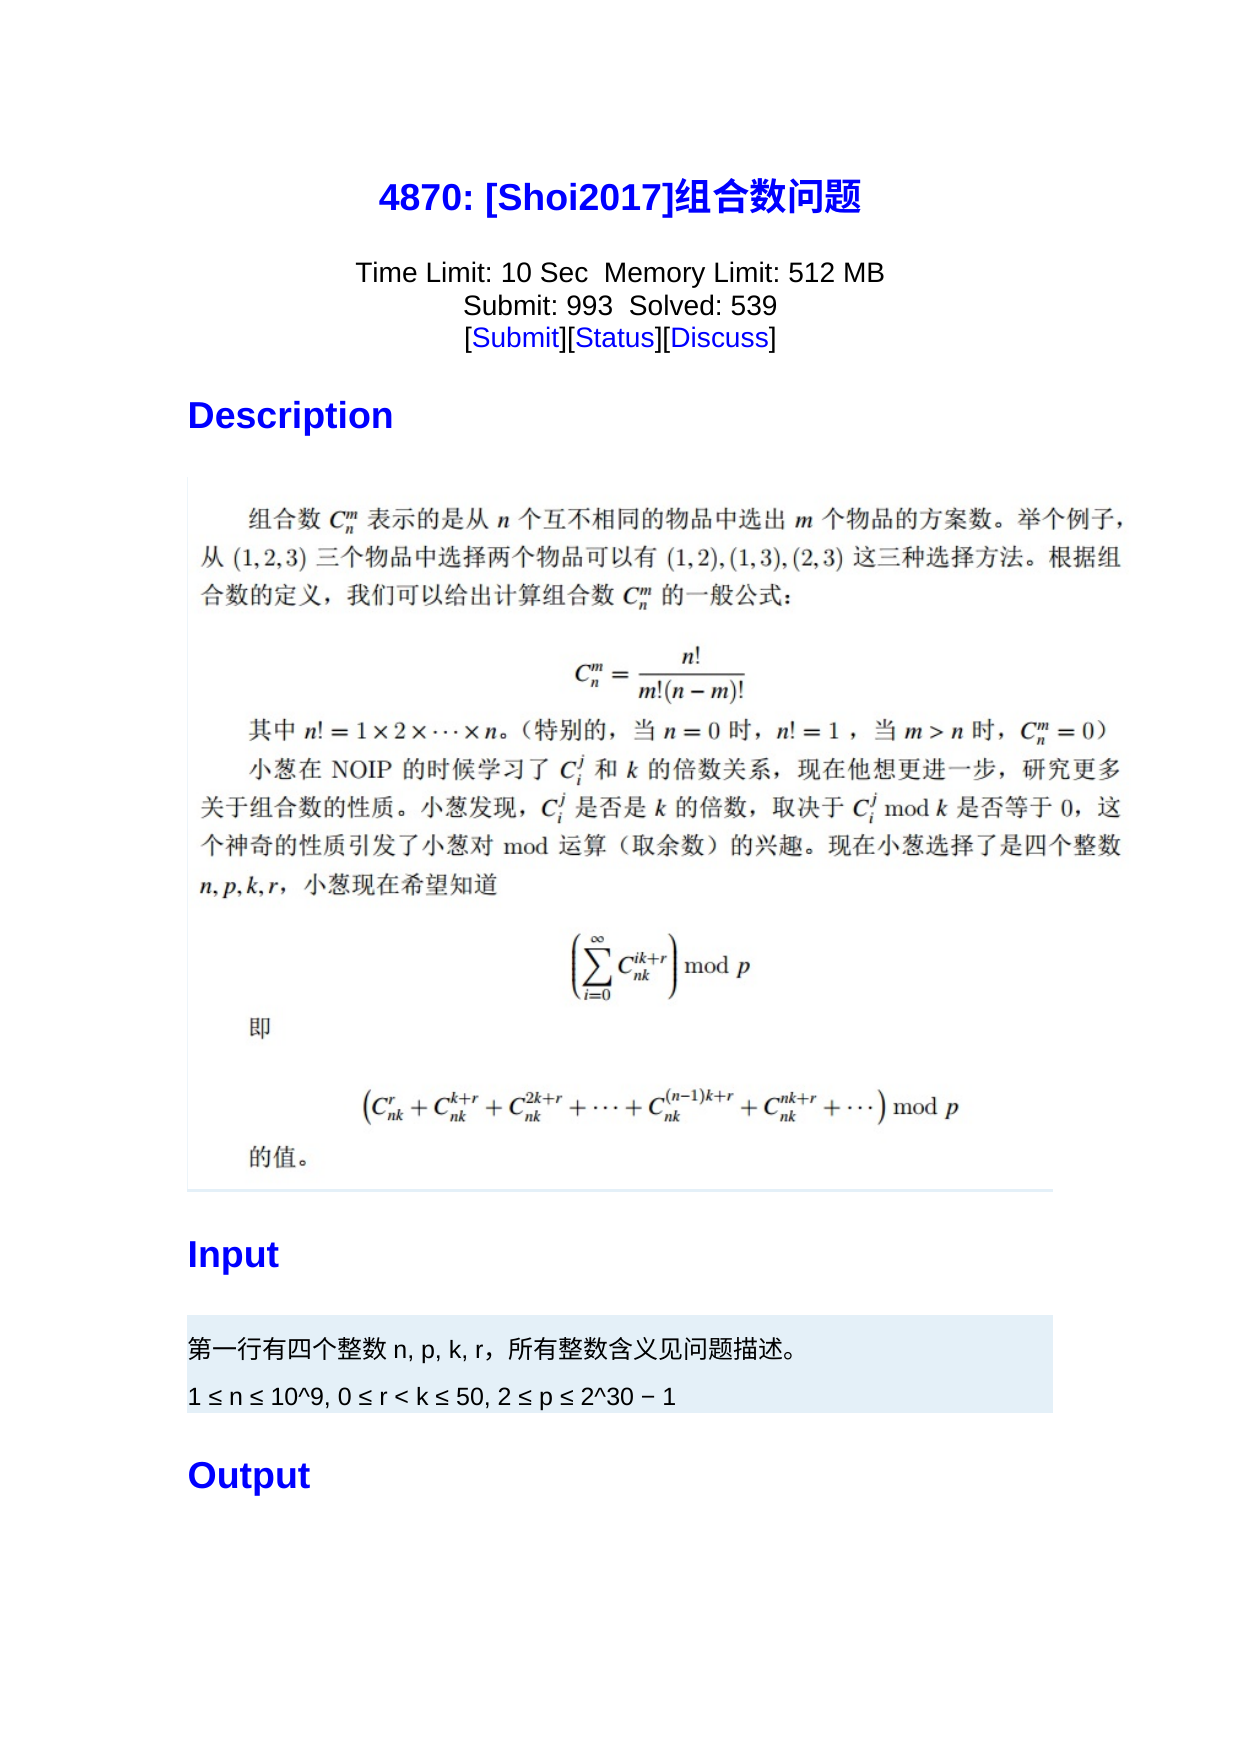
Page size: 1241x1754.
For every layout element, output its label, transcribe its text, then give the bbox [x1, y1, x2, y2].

text 4870: [Shoi2017]组合数问题 [187, 162, 1053, 227]
picture [187, 477, 1140, 1189]
text Input [187, 1221, 1053, 1286]
text 第一行有四个整数 n, p, k, r，所有整数含义见问题描述。 [187, 1315, 1053, 1380]
text Time Limit: 10 Sec Memory Limit: 512 MB Submit: 993 Solved: 539 [Submit][Status][Discuss] [187, 256, 1053, 354]
text 1 ≤ n ≤ 10^9, 0 ≤ r < k ≤ 50, 2 ≤ p ≤ 2^30 − 1 [187, 1380, 1053, 1413]
text Description [187, 383, 1053, 448]
text Output [187, 1442, 1053, 1507]
